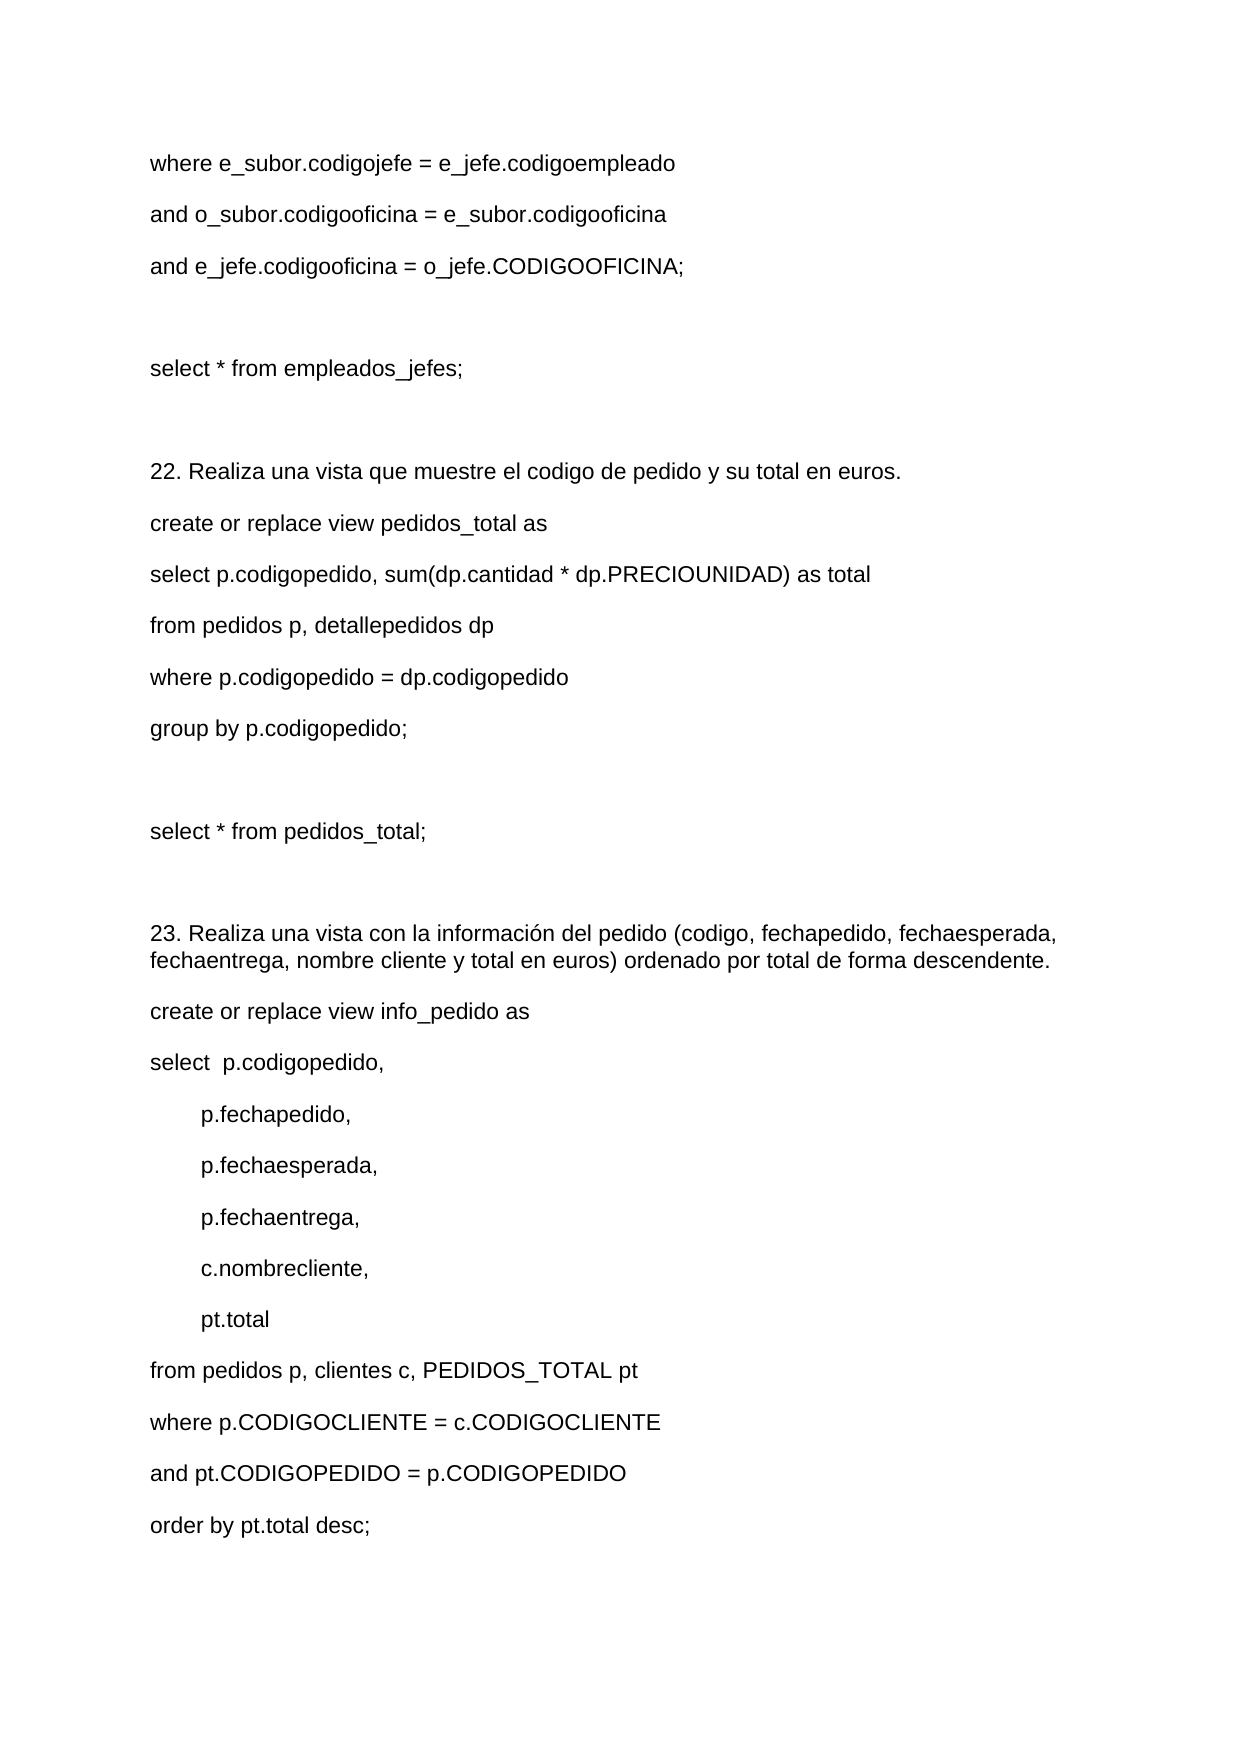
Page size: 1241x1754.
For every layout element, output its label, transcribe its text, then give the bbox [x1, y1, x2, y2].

text p.fechaentrega, [150, 1203, 1090, 1230]
text and pt.CODIGOPEDIDO = p.CODIGOPEDIDO [150, 1460, 1090, 1487]
text c.nombrecliente, [150, 1255, 1090, 1281]
text where p.CODIGOCLIENTE = c.CODIGOCLIENTE [150, 1409, 1090, 1435]
text where e_subor.codigojefe = e_jefe.codigoempleado [150, 150, 1090, 176]
text from pedidos p, detallepedidos dp [150, 612, 1090, 638]
text 23. Realiza una vista con la información del pedido (codigo, fechapedido, fechaesperada, fechaentrega, nombre cliente y total en euros) ordenado por total de forma descendente. [150, 920, 1090, 973]
text create or replace view info_pedido as [150, 998, 1090, 1024]
text where p.codigopedido = dp.codigopedido [150, 663, 1090, 690]
text p.fechaesperada, [150, 1152, 1090, 1178]
text select * from empleados_jefes; [150, 355, 1090, 382]
text select * from pedidos_total; [150, 818, 1090, 844]
text order by pt.total desc; [150, 1512, 1090, 1538]
text create or replace view pedidos_total as [150, 509, 1090, 536]
text 22. Realiza una vista que muestre el codigo de pedido y su total en euros. [150, 458, 1090, 484]
text and o_subor.codigooficina = e_subor.codigooficina [150, 201, 1090, 228]
text group by p.codigopedido; [150, 715, 1090, 741]
text from pedidos p, clientes c, PEDIDOS_TOTAL pt [150, 1357, 1090, 1384]
text select p.codigopedido, [150, 1049, 1090, 1076]
text p.fechapedido, [150, 1101, 1090, 1127]
text and e_jefe.codigooficina = o_jefe.CODIGOOFICINA; [150, 253, 1090, 279]
text select p.codigopedido, sum(dp.cantidad * dp.PRECIOUNIDAD) as total [150, 561, 1090, 587]
text pt.total [150, 1306, 1090, 1332]
